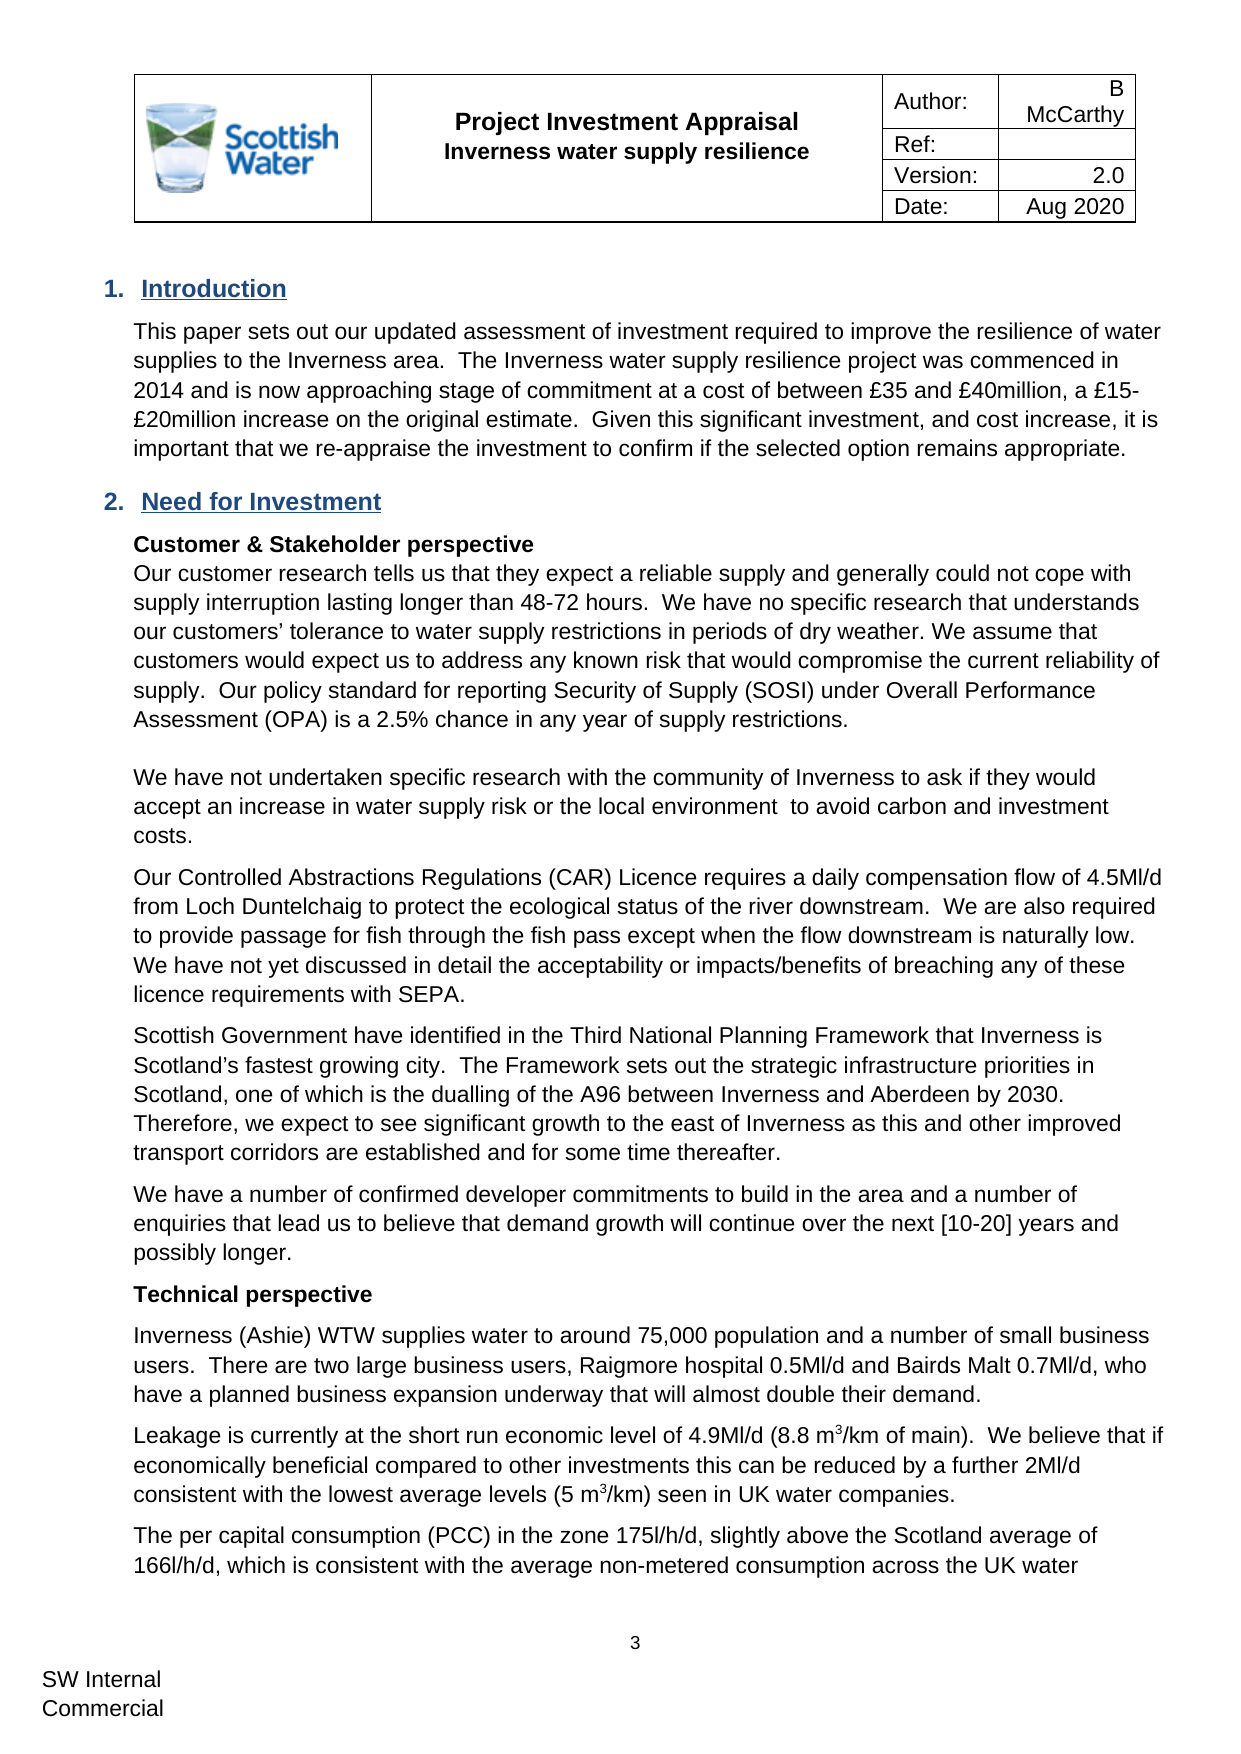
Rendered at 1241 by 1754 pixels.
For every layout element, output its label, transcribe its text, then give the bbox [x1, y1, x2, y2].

subtitle Introduction [103, 274, 1167, 303]
text We have a number of confirmed developer commitments to build in the area and a number of enquiries that lead us to believe that demand growth will continue over the next [10-20] years and possibly longer. [133, 1178, 1167, 1265]
text Our Controlled Abstractions Regulations (CAR) Licence requires a daily compensation flow of 4.5Ml/d from Loch Duntelchaig to protect the ecological status of the river downstream. We are also required to provide passage for fish through the fish pass except when the flow downstream is naturally low. We have not yet discussed in detail the acceptability or impacts/benefits of breaching any of these licence requirements with SEPA. [133, 861, 1167, 1007]
text Leakage is currently at the short run economic level of 4.9Ml/d (8.8 m3/km of main). We believe that if economically beneficial compared to other investments this can be reduced by a further 2Ml/d consistent with the lowest average levels (5 m3/km) seen in UK water companies. [133, 1419, 1167, 1507]
text Technical perspective [133, 1278, 1167, 1307]
text Inverness (Ashie) WTW supplies water to around 75,000 population and a number of small business users. There are two large business users, Raigmore hospital 0.5Ml/d and Bairds Malt 0.7Ml/d, who have a planned business expansion underway that will almost double their demand. [133, 1319, 1167, 1407]
list We have not undertaken specific research with the community of Inverness to ask if they would accept an increase in water supply risk or the local environment to avoid carbon and investment costs. [133, 761, 1167, 849]
picture [145, 103, 338, 193]
text This paper sets out our updated assessment of investment required to improve the resilience of water supplies to the Inverness area. The Inverness water supply resilience project was commenced in 2014 and is now approaching stage of commitment at a cost of between £35 and £40million, a £15-£20million increase on the original estimate. Given this significant investment, and cost increase, it is important that we re-appraise the investment to confirm if the selected option remains appropriate. [133, 315, 1167, 461]
subtitle Need for Investment [103, 486, 1167, 515]
list Our customer research tells us that they expect a reliable supply and generally could not cope with supply interruption lasting longer than 48-72 hours. We have no specific research that understands our customers’ tolerance to water supply restrictions in periods of dry weather. We assume that customers would expect us to address any known risk that would compromise the current reliability of supply. Our policy standard for reporting Security of Supply (SOSI) under Overall Performance Assessment (OPA) is a 2.5% chance in any year of supply restrictions. [133, 557, 1167, 732]
list Customer & Stakeholder perspective [133, 528, 1167, 557]
text Scottish Government have identified in the Third National Planning Framework that Inverness is Scotland’s fastest growing city. The Framework sets out the strategic infrastructure priorities in Scotland, one of which is the dualling of the A96 between Inverness and Aberdeen by 2030. Therefore, we expect to see significant growth to the east of Inverness as this and other improved transport corridors are established and for some time thereafter. [133, 1019, 1167, 1165]
